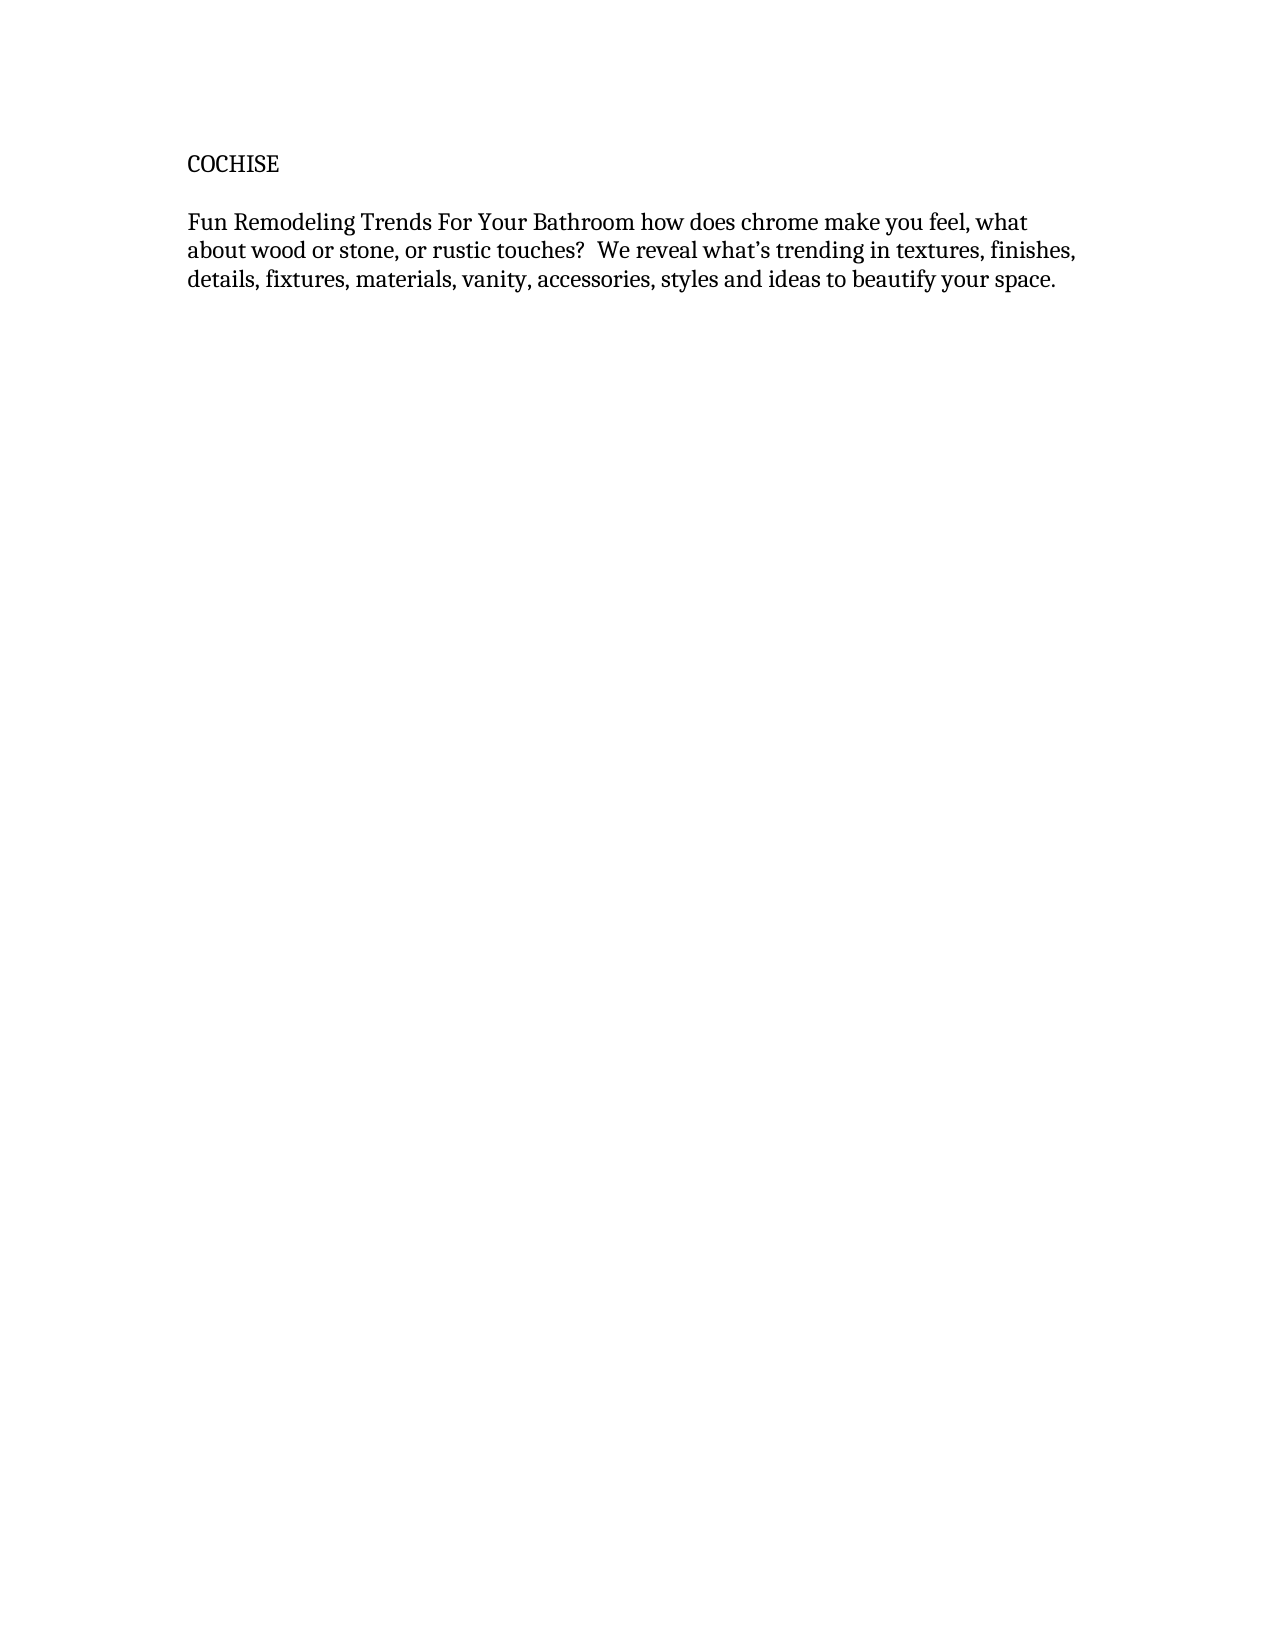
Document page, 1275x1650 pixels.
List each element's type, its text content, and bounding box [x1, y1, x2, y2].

text Fun Remodeling Trends For Your Bathroom how does chrome make you feel, what about wood or stone, or rustic touches? We reveal what’s trending in textures, finishes, details, fixtures, materials, vanity, accessories, styles and ideas to beautify your space. [187, 207, 1087, 294]
text COCHISE [187, 150, 1087, 179]
